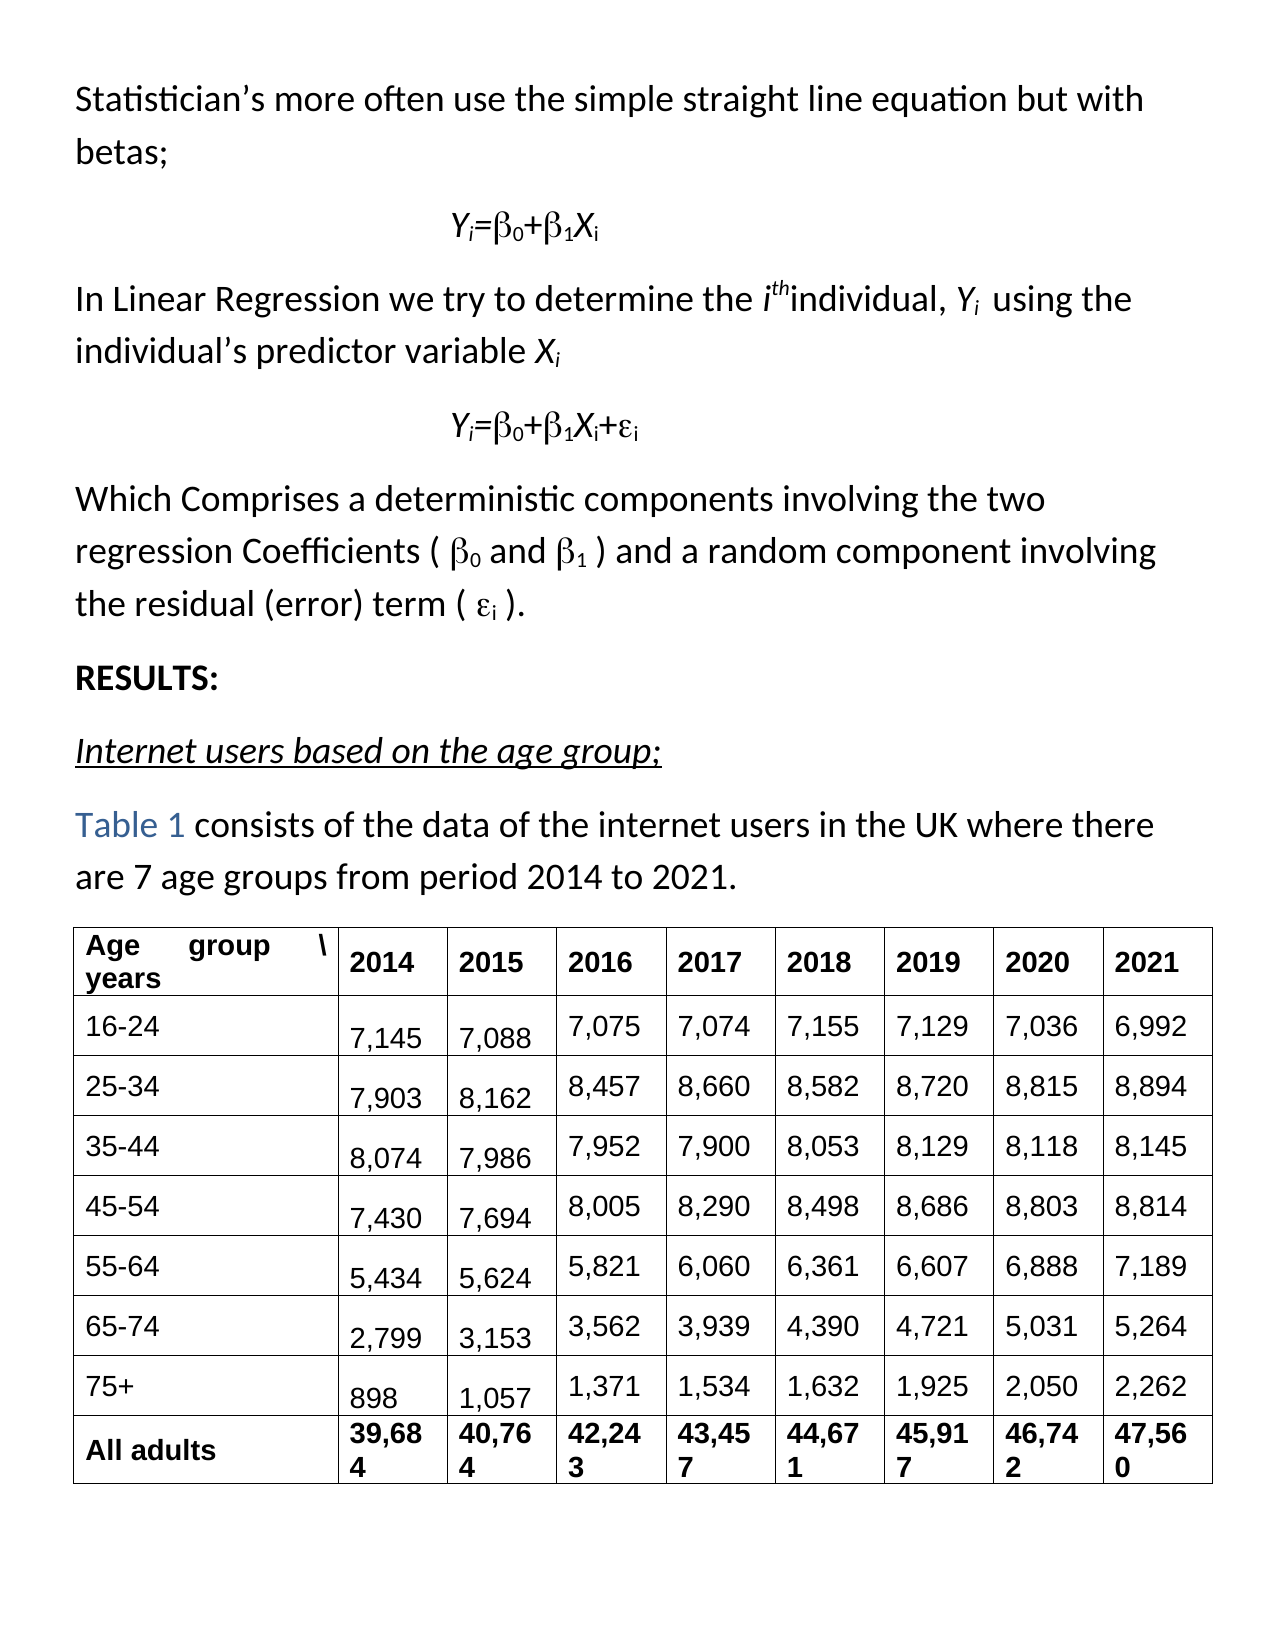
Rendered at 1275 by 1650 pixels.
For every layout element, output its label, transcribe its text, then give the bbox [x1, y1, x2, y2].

table_cell 8,053 [776, 1116, 884, 1175]
text Internet users based on the age group; [75, 727, 1200, 773]
table_cell 7,155 [776, 996, 884, 1055]
table_cell 25-34 [74, 1056, 338, 1115]
table_cell 40,764 [448, 1416, 556, 1483]
table_cell 898 [339, 1356, 447, 1415]
table_cell 47,560 [1104, 1416, 1212, 1483]
table_cell 4,721 [885, 1296, 993, 1355]
table_cell 5,624 [448, 1236, 556, 1295]
table_header 2017 [667, 928, 775, 995]
table_cell 1,925 [885, 1356, 993, 1415]
table_cell 7,075 [557, 996, 666, 1055]
table_cell 1,371 [557, 1356, 666, 1415]
table_cell 1,534 [667, 1356, 775, 1415]
table_cell 44,671 [776, 1416, 884, 1483]
text Statistician’s more often use the simple straight line equation but with betas; [75, 75, 1200, 173]
table_cell 39,684 [339, 1416, 447, 1483]
table_cell 5,821 [557, 1236, 666, 1295]
table_cell 7,189 [1104, 1236, 1212, 1295]
table_cell 2,050 [994, 1356, 1103, 1415]
table_cell 1,057 [448, 1356, 556, 1415]
table_cell 8,660 [667, 1056, 775, 1115]
table_cell 8,498 [776, 1176, 884, 1235]
table_cell 65-74 [74, 1296, 338, 1355]
table_cell 1,632 [776, 1356, 884, 1415]
table_header 2014 [339, 928, 447, 995]
text Which Comprises a deterministic components involving the two regression Coefficients ( 0 and 1 ) and a random component involving the residual (error) term ( i ). [75, 474, 1200, 626]
table_cell 46,742 [994, 1416, 1103, 1483]
table_cell 43,457 [667, 1416, 775, 1483]
table_cell 16-24 [74, 996, 338, 1055]
table_cell 35-44 [74, 1116, 338, 1175]
table_cell 6,060 [667, 1236, 775, 1295]
table_cell 7,986 [448, 1116, 556, 1175]
table_cell 7,694 [448, 1176, 556, 1235]
text Yi=0+1Xi [75, 201, 1200, 247]
text RESULTS: [75, 653, 1200, 699]
table_cell 7,903 [339, 1056, 447, 1115]
table_cell 6,361 [776, 1236, 884, 1295]
table_cell 6,607 [885, 1236, 993, 1295]
table_cell 4,390 [776, 1296, 884, 1355]
table_cell 6,992 [1104, 996, 1212, 1055]
table_cell 8,582 [776, 1056, 884, 1115]
table_cell 8,162 [448, 1056, 556, 1115]
text Yi=0+1Xi+i [75, 401, 1200, 447]
table_header 2018 [776, 928, 884, 995]
table_cell 55-64 [74, 1236, 338, 1295]
table_cell 8,814 [1104, 1176, 1212, 1235]
table_cell 8,118 [994, 1116, 1103, 1175]
table_cell 75+ [74, 1356, 338, 1415]
table_cell 8,686 [885, 1176, 993, 1235]
table_cell All adults [74, 1416, 338, 1483]
table_cell 3,153 [448, 1296, 556, 1355]
table_cell 2,262 [1104, 1356, 1212, 1415]
table_header 2019 [885, 928, 993, 995]
table_cell 7,900 [667, 1116, 775, 1175]
table_cell 3,939 [667, 1296, 775, 1355]
table_cell 7,952 [557, 1116, 666, 1175]
table_cell 8,005 [557, 1176, 666, 1235]
table_cell 8,815 [994, 1056, 1103, 1115]
table_cell 3,562 [557, 1296, 666, 1355]
table_cell 7,088 [448, 996, 556, 1055]
table_cell 7,129 [885, 996, 993, 1055]
text Table 1 consists of the data of the internet users in the UK where there are 7 age groups from period 2014 to 2021. [75, 801, 1200, 899]
table_header 2020 [994, 928, 1103, 995]
table_cell 8,803 [994, 1176, 1103, 1235]
table_cell 5,434 [339, 1236, 447, 1295]
table_header Age group \ years [74, 928, 338, 995]
table_cell 8,720 [885, 1056, 993, 1115]
table_cell 7,074 [667, 996, 775, 1055]
table_cell 2,799 [339, 1296, 447, 1355]
table_cell 5,264 [1104, 1296, 1212, 1355]
table_header 2016 [557, 928, 666, 995]
table_cell 8,074 [339, 1116, 447, 1175]
table_cell 8,145 [1104, 1116, 1212, 1175]
table_cell 6,888 [994, 1236, 1103, 1295]
table_cell 7,430 [339, 1176, 447, 1235]
text In Linear Regression we try to determine the ithindividual, Yi using the individual’s predictor variable Xi [75, 275, 1200, 373]
table_cell 8,457 [557, 1056, 666, 1115]
table_header 2015 [448, 928, 556, 995]
table_cell 8,129 [885, 1116, 993, 1175]
table_cell 42,243 [557, 1416, 666, 1483]
table_cell 8,894 [1104, 1056, 1212, 1115]
table_cell 8,290 [667, 1176, 775, 1235]
table_cell 7,145 [339, 996, 447, 1055]
table_cell 45-54 [74, 1176, 338, 1235]
table_cell 45,917 [885, 1416, 993, 1483]
table_header 2021 [1104, 928, 1212, 995]
table_cell 7,036 [994, 996, 1103, 1055]
table_cell 5,031 [994, 1296, 1103, 1355]
